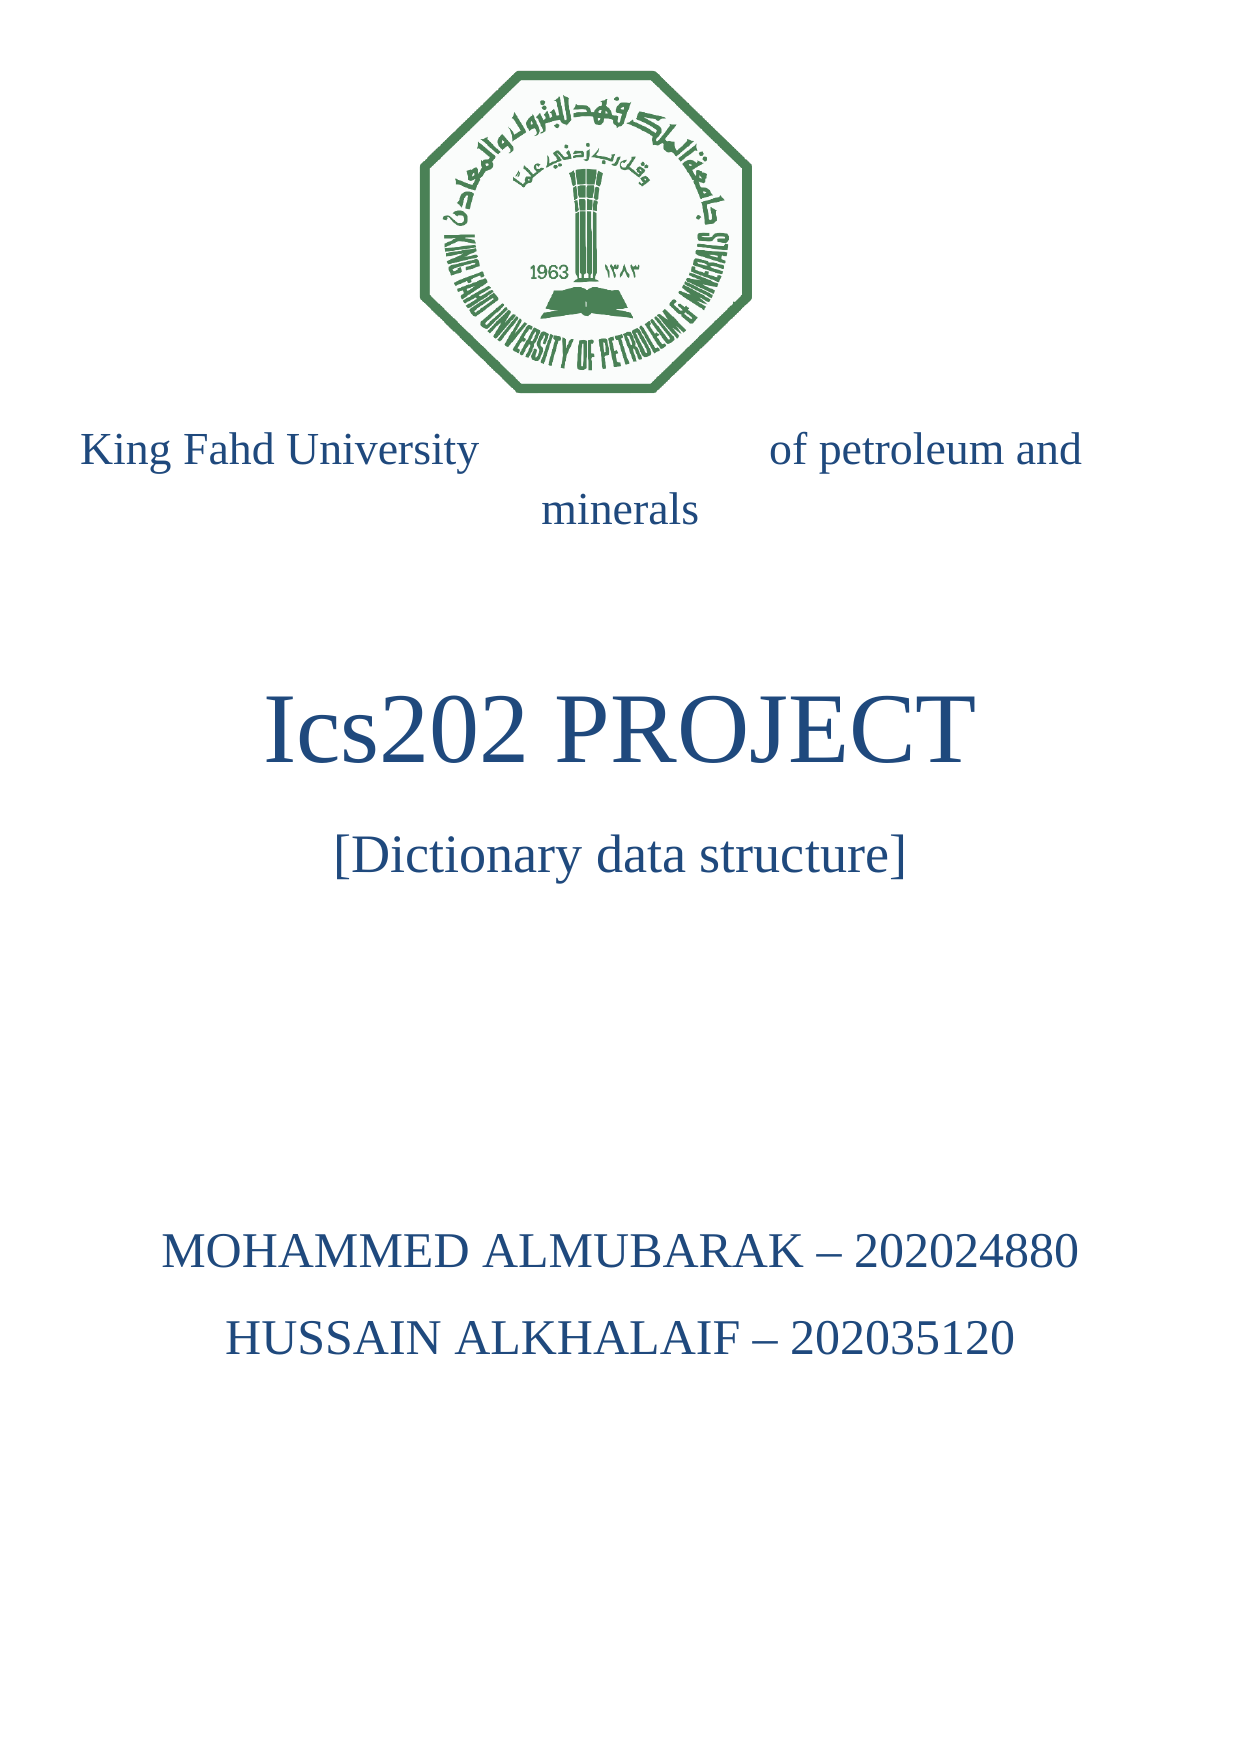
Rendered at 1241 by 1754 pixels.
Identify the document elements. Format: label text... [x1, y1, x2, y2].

text HUSSAIN ALKHALAIF – 202035120 [75, 1308, 1165, 1365]
text Ics202 PROJECT [75, 669, 1165, 784]
picture [410, 62, 758, 400]
text [Dictionary data structure] [75, 822, 1165, 885]
text King Fahd University of petroleum and minerals [75, 421, 1165, 535]
text MOHAMMED ALMUBARAK – 202024880 [75, 1221, 1165, 1278]
